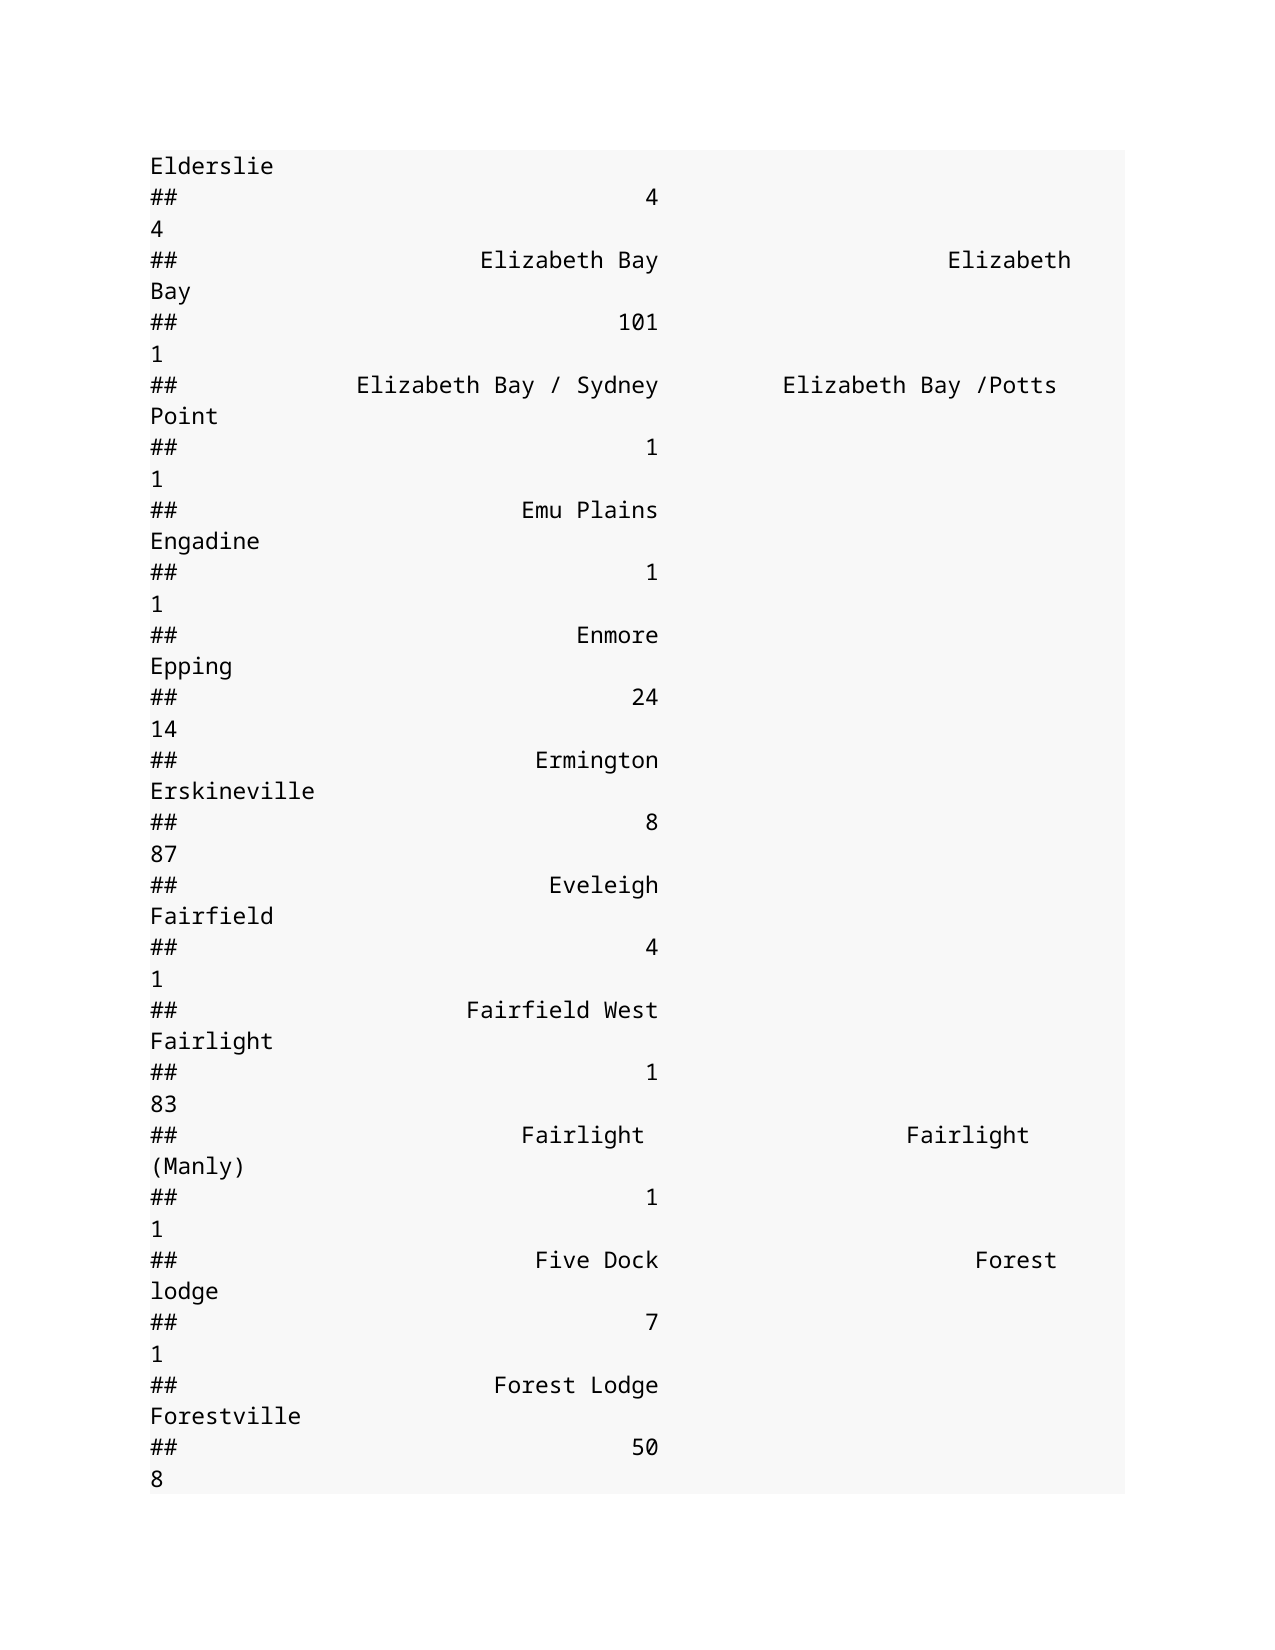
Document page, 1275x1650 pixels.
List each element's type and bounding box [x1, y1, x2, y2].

text [150, 150, 1125, 1494]
